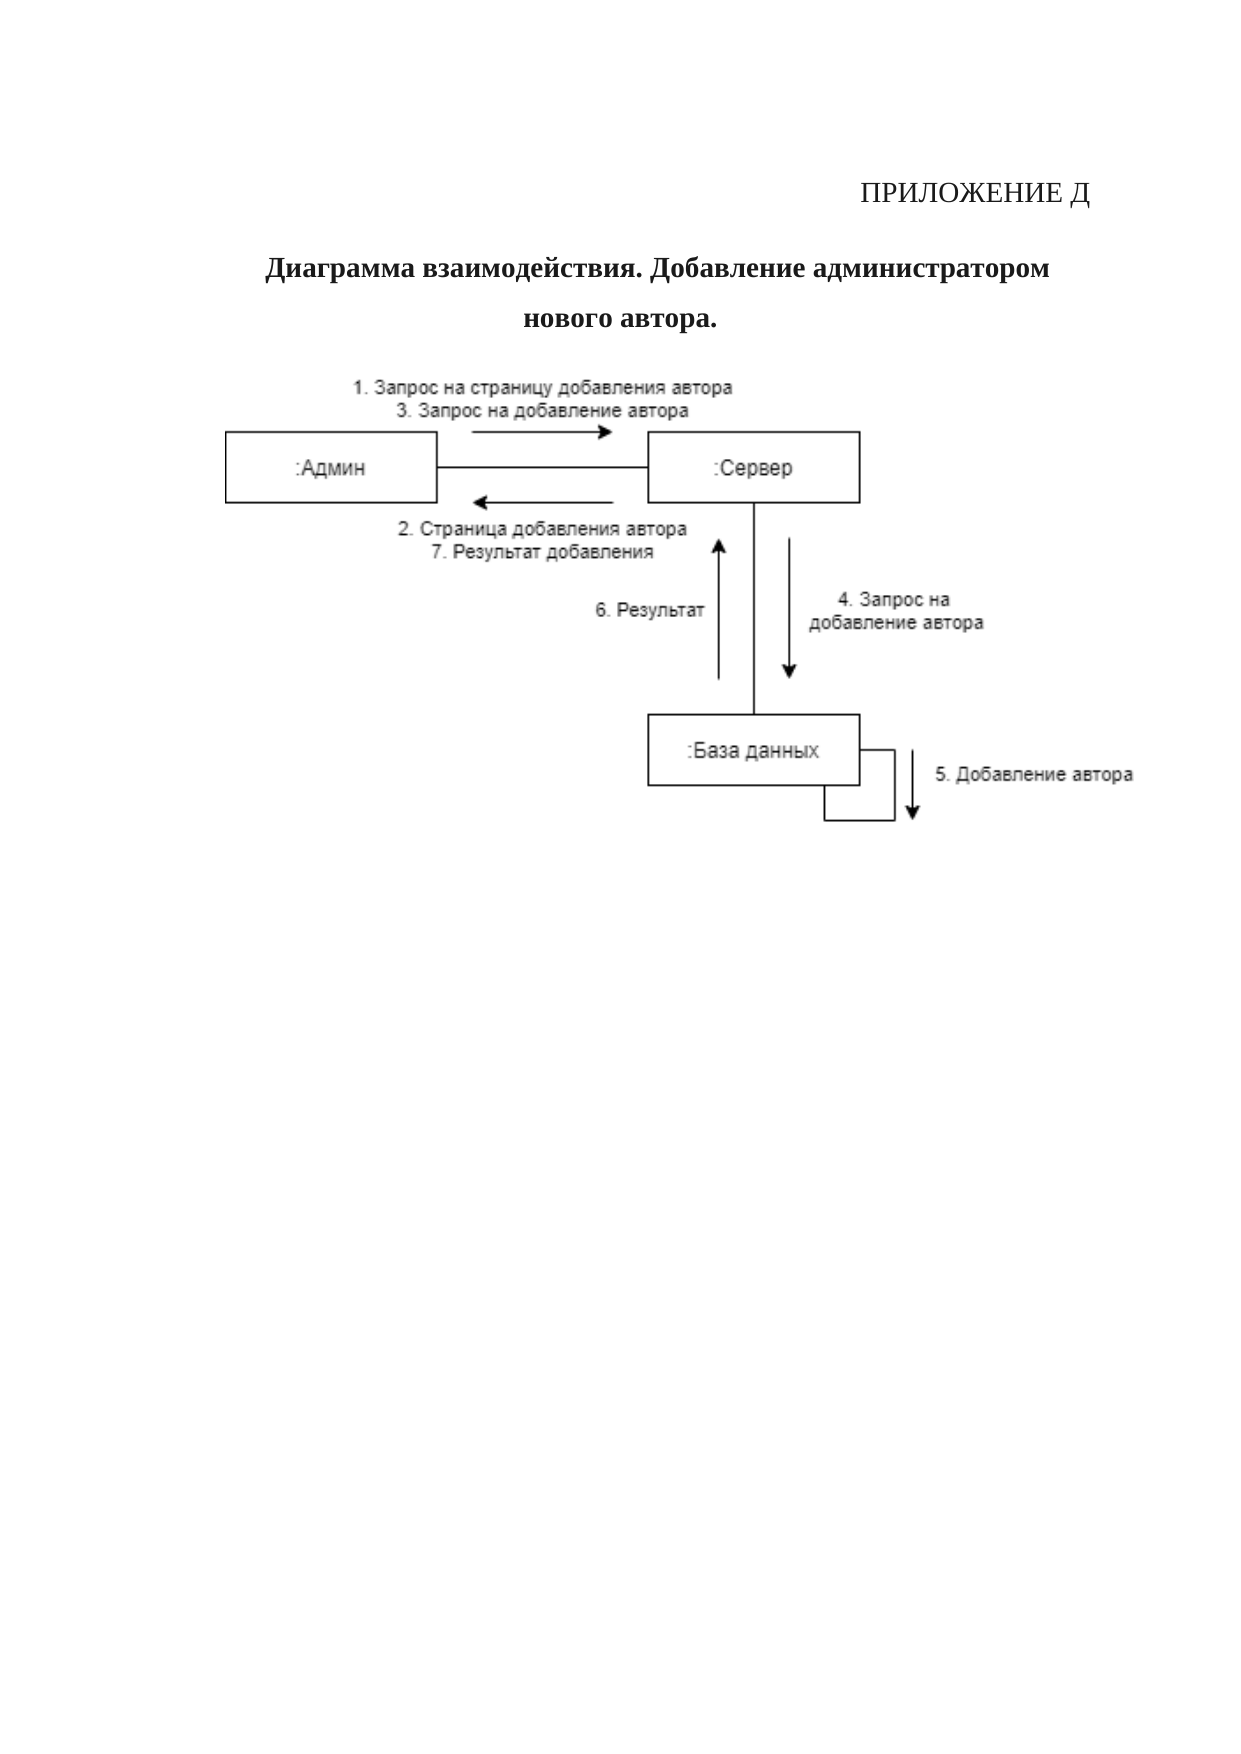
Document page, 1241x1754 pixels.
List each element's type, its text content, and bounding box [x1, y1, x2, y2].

picture [225, 376, 1134, 836]
text ПРИЛОЖЕНИЕ Д [150, 175, 1090, 208]
text Диаграмма взаимодействия. Добавление администратором нового автора. [150, 250, 1090, 334]
